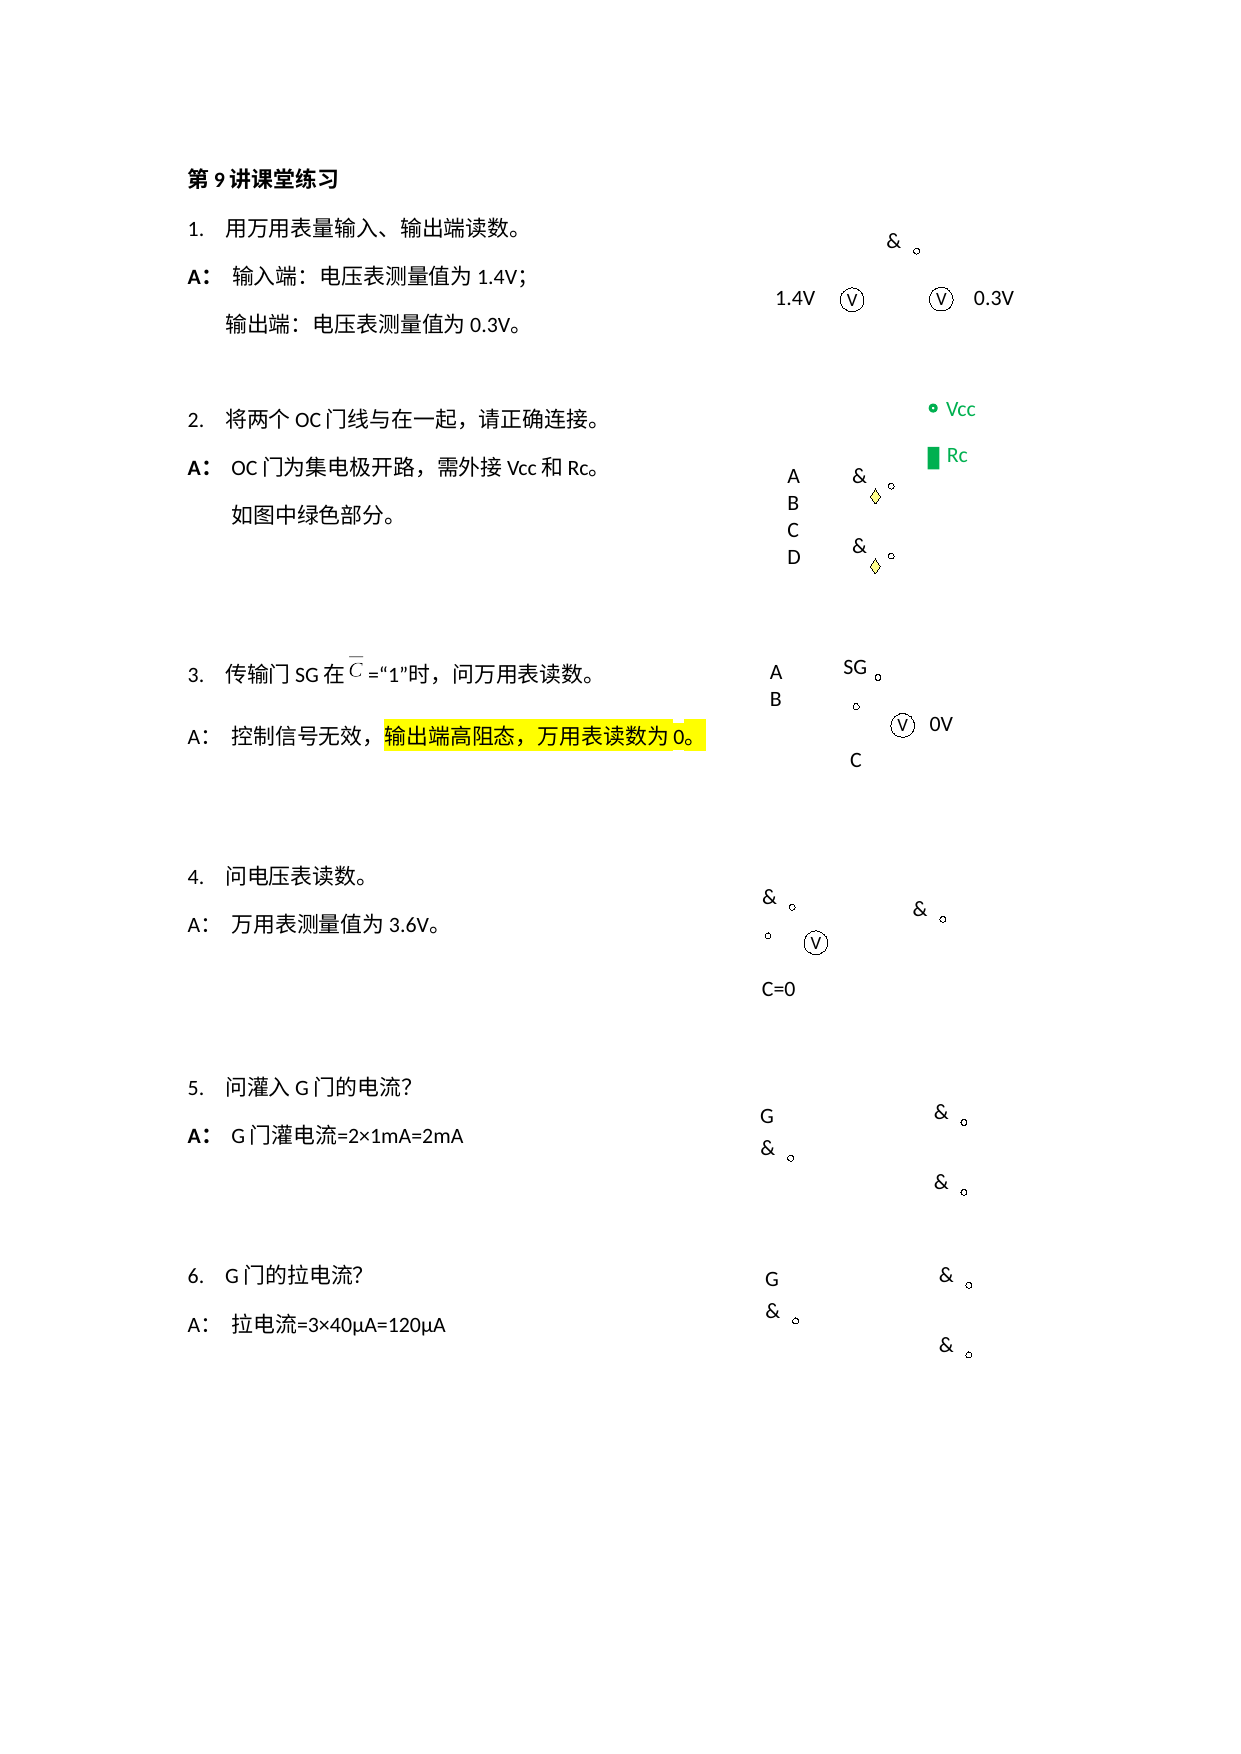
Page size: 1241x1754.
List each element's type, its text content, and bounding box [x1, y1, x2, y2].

list 将两个OC门线与在一起，请正确连接。 [187, 401, 1053, 434]
text A： G门灌电流=2×1mA=2mA [187, 1118, 1053, 1150]
text 第9讲课堂练习 [187, 162, 1053, 194]
list 用万用表量输入、输出端读数。 [187, 210, 1053, 243]
list 传输门SG在=“1”时，问万用表读数。 [187, 638, 1053, 703]
text A： OC门为集电极开路，需外接Vcc和Rc。 [187, 449, 1053, 482]
text A： 控制信号无效，输出端高阻态，万用表读数为0。 [706, 719, 1053, 751]
text 输出端：电压表测量值为0.3V。 [225, 307, 1053, 339]
text A： 控制信号无效，输出端高阻态，万用表读数为0。 [187, 719, 384, 751]
text A： 拉电流=3×40μA=120μA [187, 1306, 1053, 1339]
list G门的拉电流？ [187, 1258, 1053, 1290]
text A： 输入端：电压表测量值为1.4V； [187, 259, 1053, 291]
text 如图中绿色部分。 [187, 498, 1053, 530]
list 问灌入G门的电流？ [187, 1069, 1053, 1102]
list 问电压表读数。 [187, 859, 1053, 891]
text A： 万用表测量值为3.6V。 [187, 907, 1053, 939]
